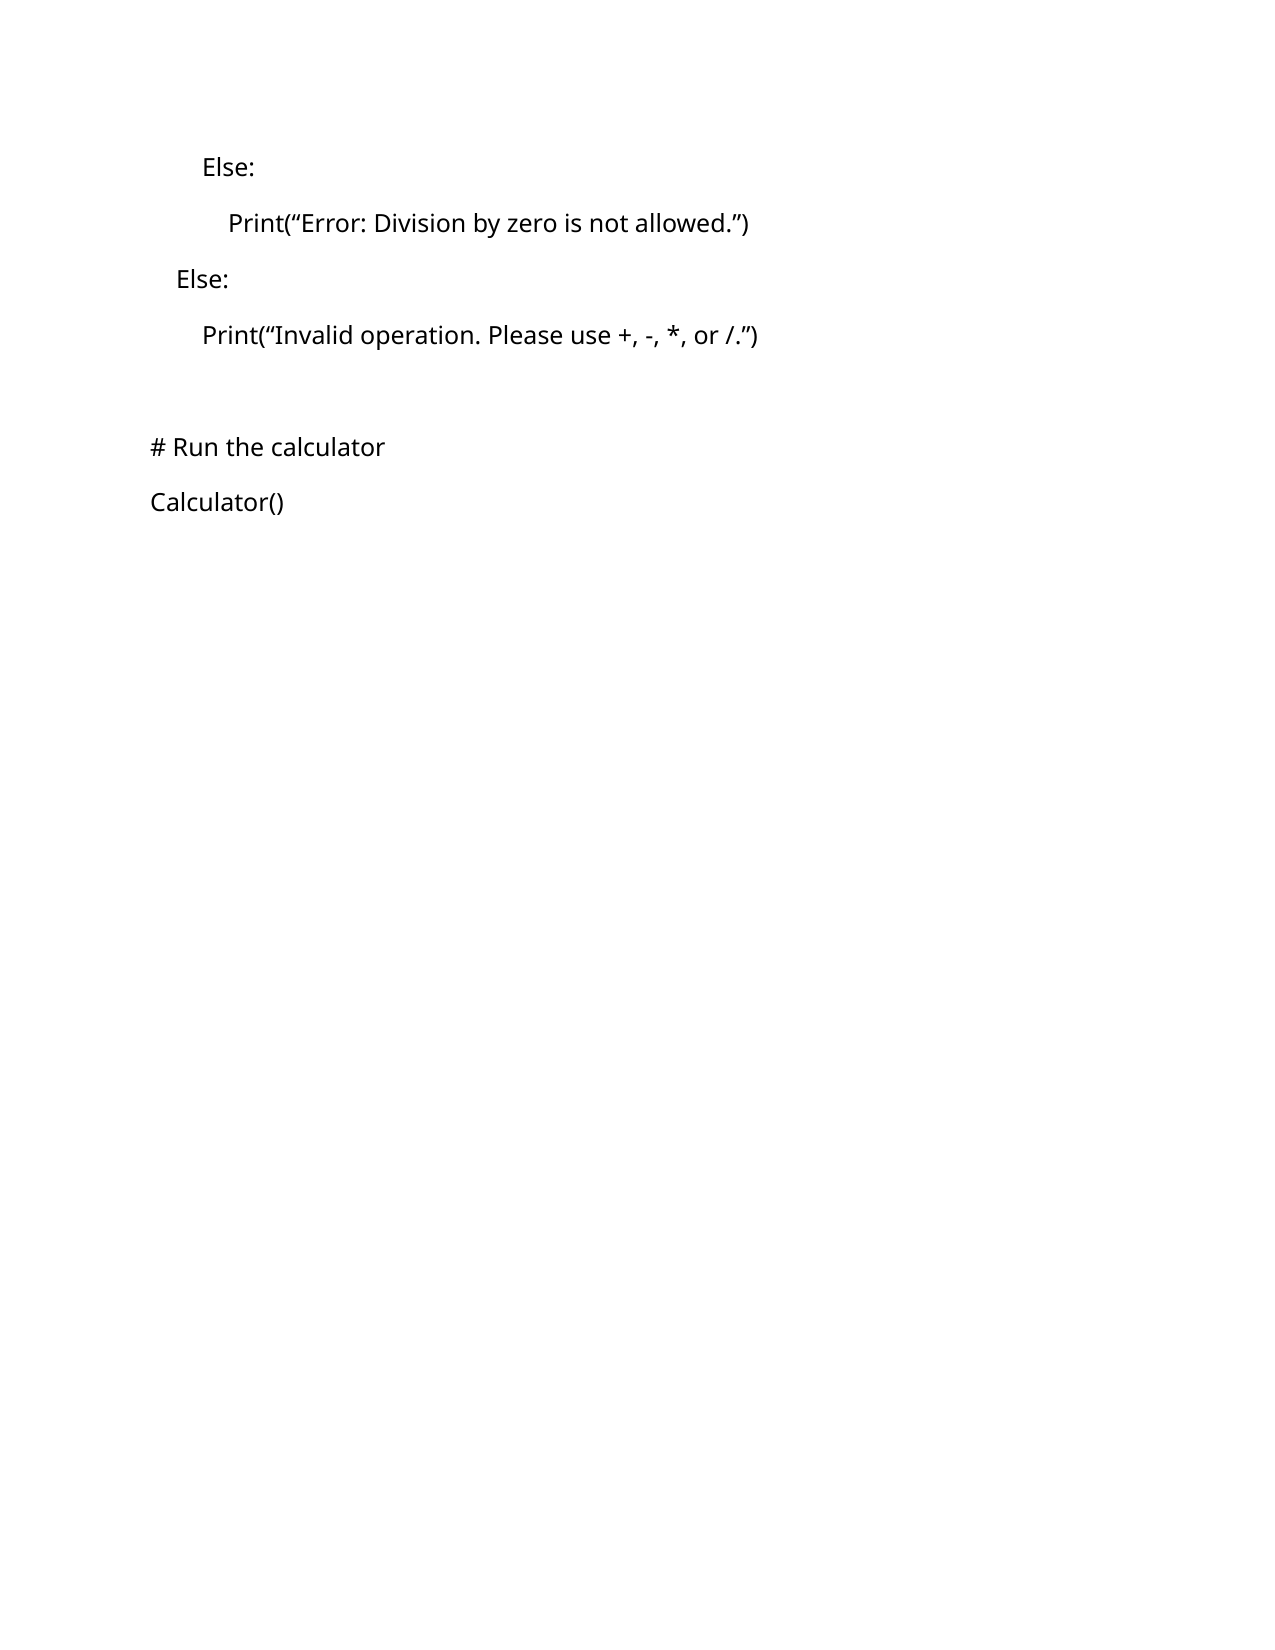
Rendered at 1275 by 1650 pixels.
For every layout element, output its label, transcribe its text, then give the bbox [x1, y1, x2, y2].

text Else: [150, 262, 1125, 296]
text Else: [150, 150, 1125, 184]
text Print(“Invalid operation. Please use +, -, *, or /.”) [150, 317, 1125, 352]
text Calculator() [150, 485, 1125, 519]
text Print(“Error: Division by zero is not allowed.”) [150, 206, 1125, 240]
text # Run the calculator [150, 429, 1125, 463]
